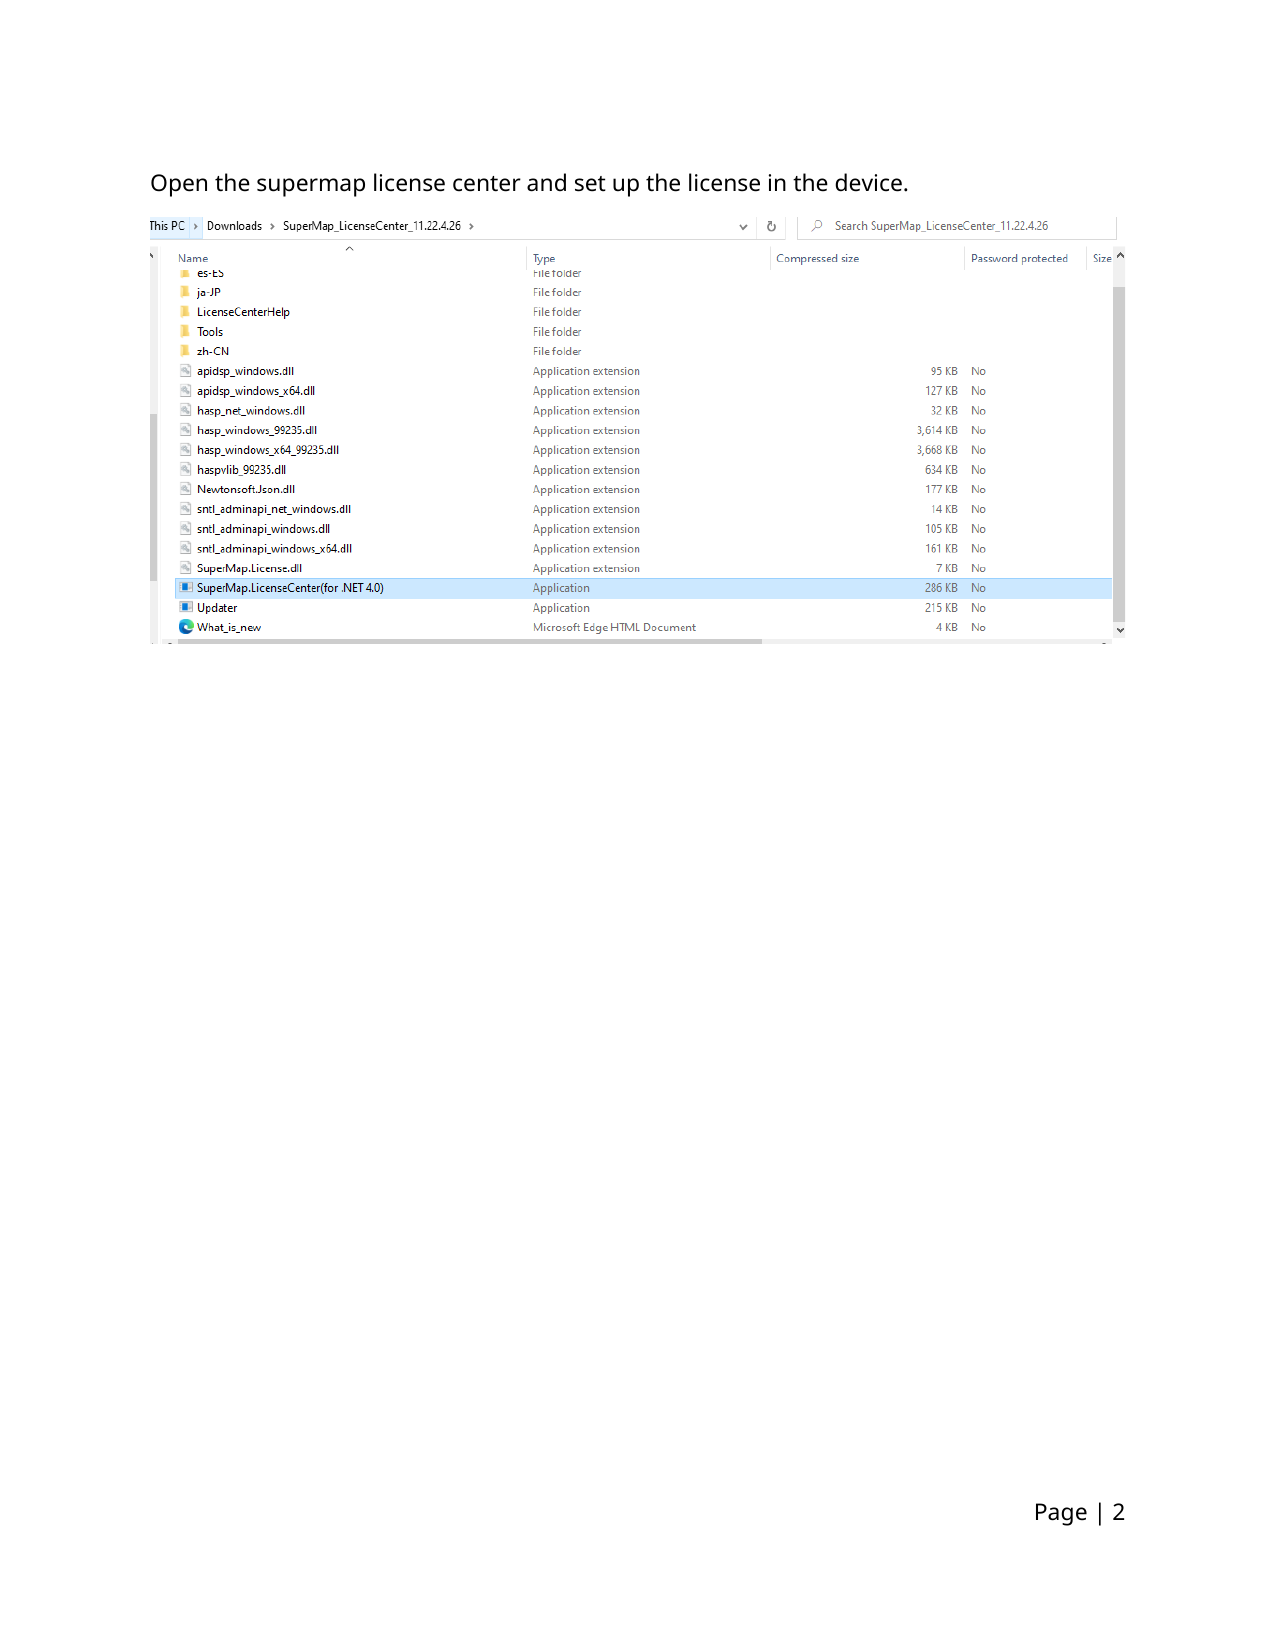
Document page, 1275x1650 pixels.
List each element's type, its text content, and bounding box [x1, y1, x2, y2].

picture [150, 217, 1125, 644]
text Open the supermap license center and set up the license in the device. [150, 167, 1125, 198]
